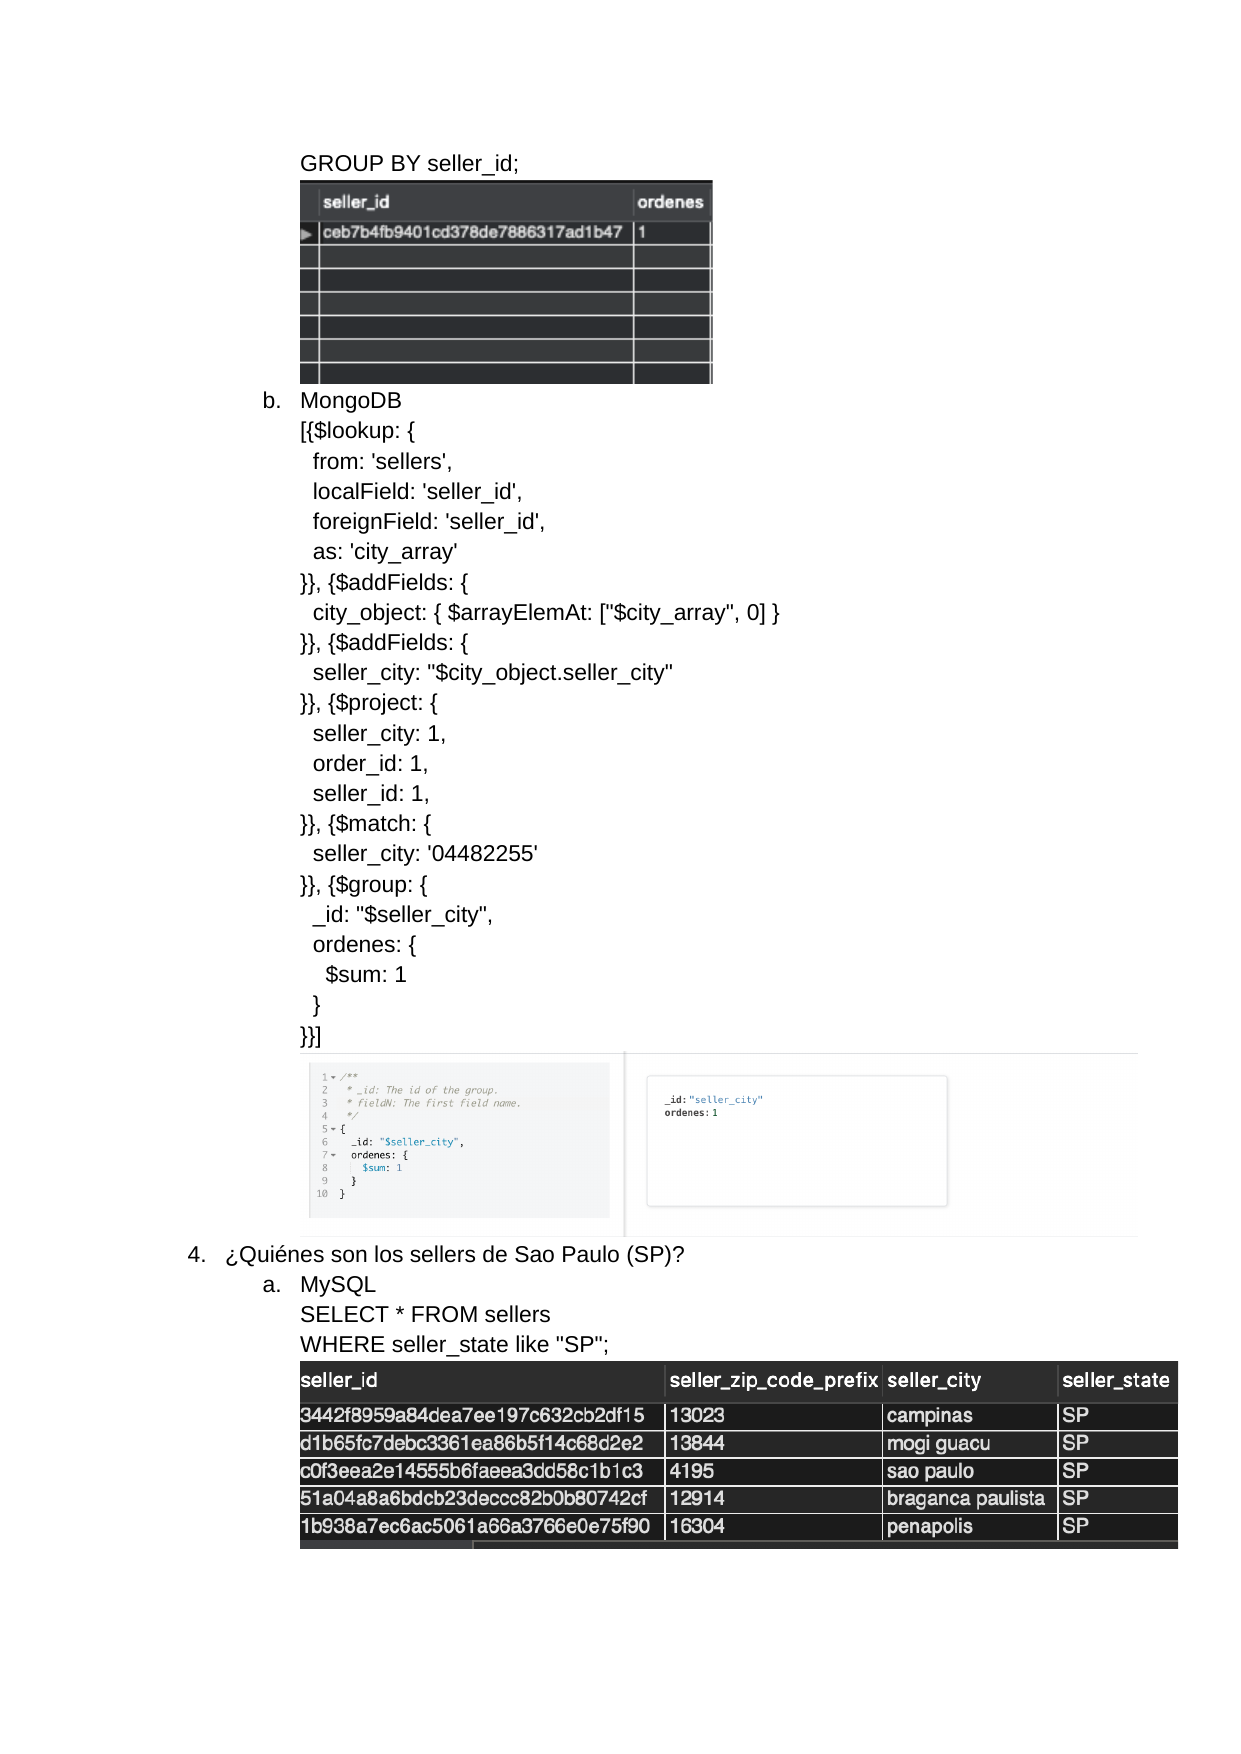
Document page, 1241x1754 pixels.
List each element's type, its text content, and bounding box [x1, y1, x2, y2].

text } [225, 991, 1090, 1018]
list MySQL SELECT * FROM sellers [262, 1271, 1090, 1327]
picture [300, 1051, 1138, 1237]
text ordenes: { [225, 931, 1090, 957]
text seller_city: '04482255' [225, 840, 1090, 867]
picture [300, 180, 713, 384]
text seller_city: 1, [225, 719, 1090, 746]
text }}, {$addFields: { [225, 629, 1090, 655]
text }}, {$addFields: { [225, 568, 1090, 595]
text }}, {$group: { [225, 871, 1090, 897]
picture [300, 1361, 1179, 1549]
text WHERE seller_state like "SP"; [300, 1331, 1090, 1361]
text foreignField: 'seller_id', [225, 508, 1090, 534]
text seller_city: "$city_object.seller_city" [225, 659, 1090, 685]
text }}, {$project: { [225, 689, 1090, 716]
text _id: "$seller_city", [225, 901, 1090, 927]
text $sum: 1 [225, 961, 1090, 987]
text from: 'sellers', [225, 448, 1090, 474]
list ¿Quiénes son los sellers de Sao Paulo (SP)? [187, 1241, 1090, 1267]
text localField: 'seller_id', [225, 478, 1090, 504]
list MongoDB [{$lookup: { [262, 387, 1090, 444]
text order_id: 1, [225, 750, 1090, 776]
text seller_id: 1, [225, 780, 1090, 806]
text city_object: { $arrayElemAt: ["$city_array", 0] } [225, 599, 1090, 625]
text }}, {$match: { [225, 810, 1090, 836]
text as: 'city_array' [225, 538, 1090, 564]
text }}] [225, 1022, 1090, 1048]
